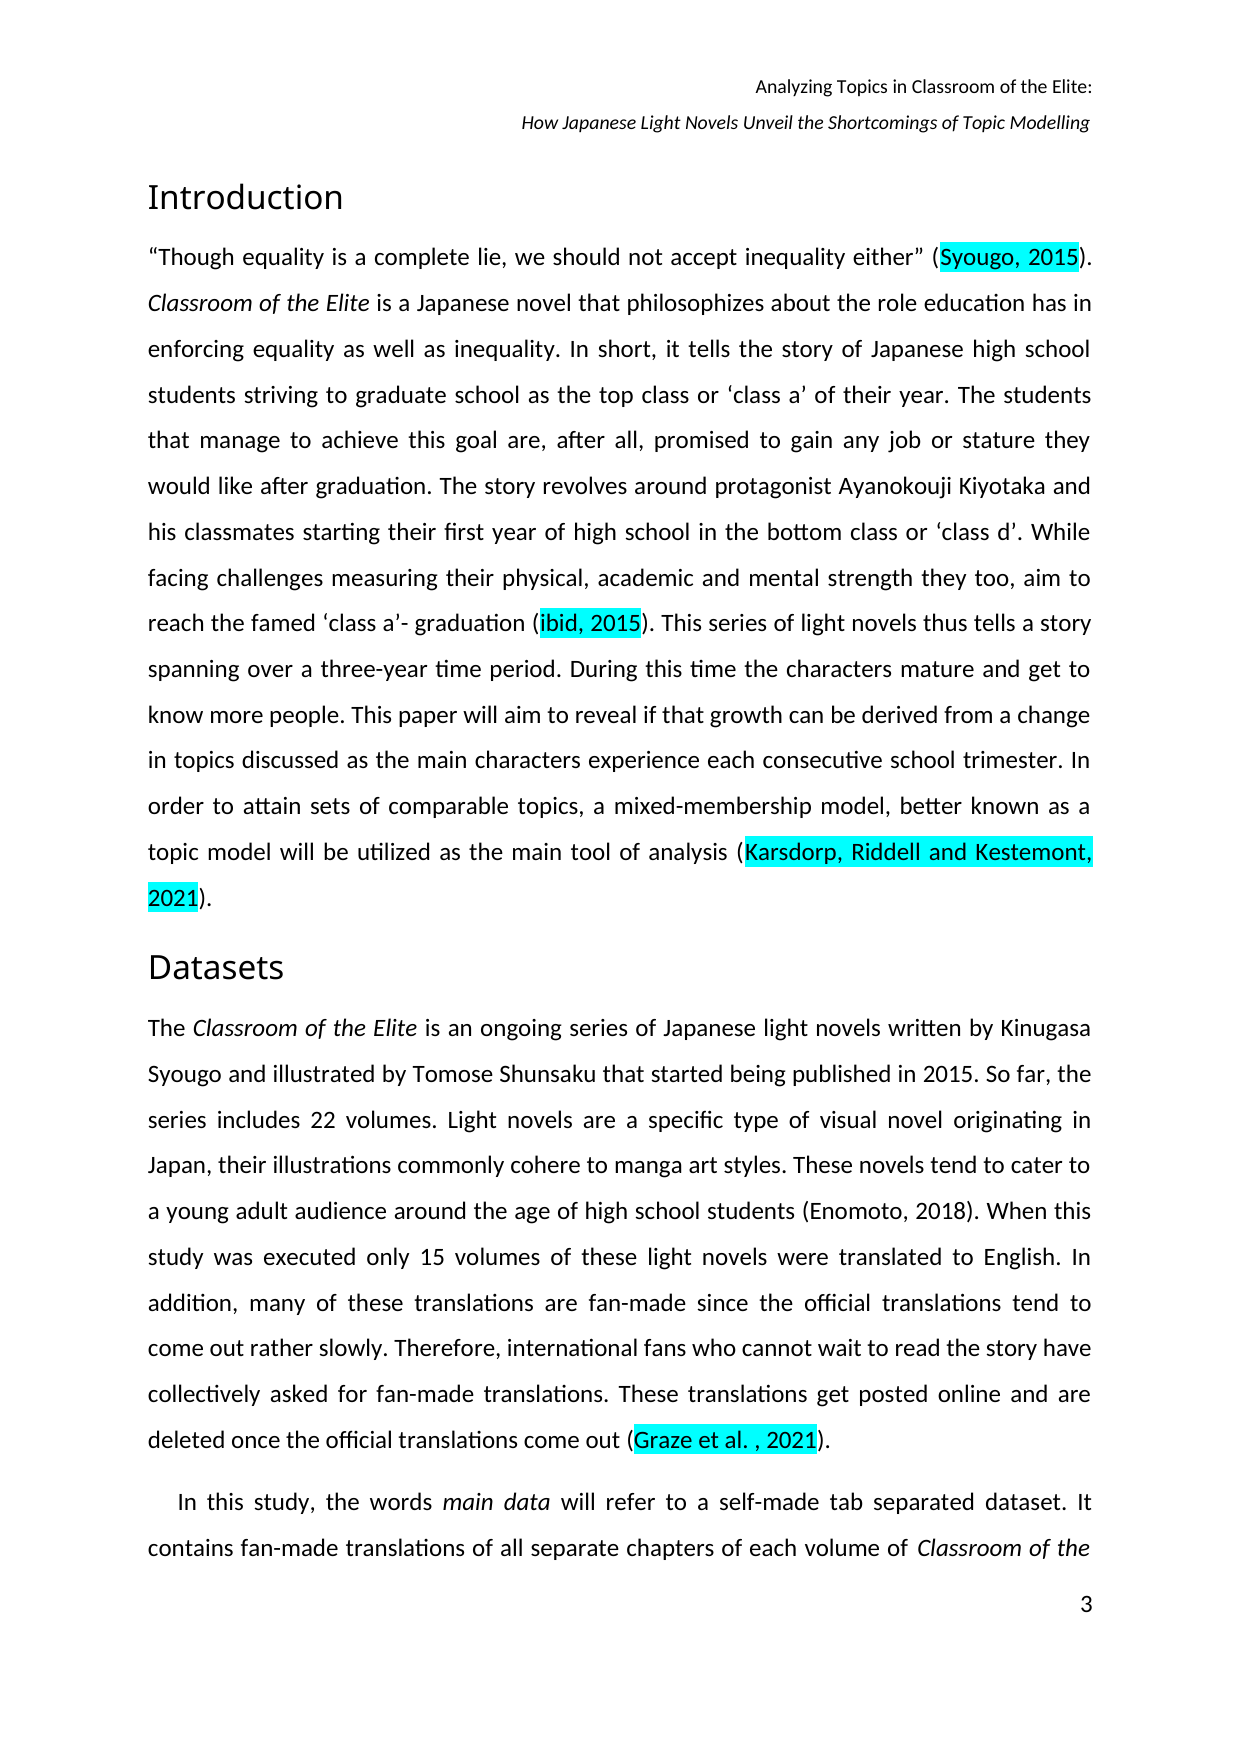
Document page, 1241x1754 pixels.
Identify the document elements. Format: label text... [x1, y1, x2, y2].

text “Though equality is a complete lie, we should not accept inequality either” (Syougo, 2015). Classroom of the Elite is a Japanese novel that philosophizes about the role education has in enforcing equality as well as inequality. In short, it tells the story of Japanese high school students striving to graduate school as the top class or ‘class a’ of their year. The students that manage to achieve this goal are, after all, promised to gain any job or stature they would like after graduation. The story revolves around protagonist Ayanokouji Kiyotaka and his classmates starting their first year of high school in the bottom class or ‘class d’. While facing challenges measuring their physical, academic and mental strength they too, aim to reach the famed ‘class a’- graduation (ibid, 2015). This series of light novels thus tells a story spanning over a three-year time period. During this time the characters mature and get to know more people. This paper will aim to reveal if that growth can be derived from a change in topics discussed as the main characters experience each consecutive school trimester. In order to attain sets of comparable topics, a mixed-membership model, better known as a topic model will be utilized as the main tool of analysis (Karsdorp, Riddell and Kestemont, 2021). [148, 242, 1093, 912]
subtitle Introduction [148, 173, 1093, 219]
text The Classroom of the Elite is an ongoing series of Japanese light novels written by Kinugasa Syougo and illustrated by Tomose Shunsaku that started being published in 2015. So far, the series includes 22 volumes. Light novels are a specific type of visual novel originating in Japan, their illustrations commonly cohere to manga art styles. These novels tend to cater to a young adult audience around the age of high school students (Enomoto, 2018). When this study was executed only 15 volumes of these light novels were translated to English. In addition, many of these translations are fan-made since the official translations tend to come out rather slowly. Therefore, international fans who cannot wait to read the story have collectively asked for fan-made translations. These translations get posted online and are deleted once the official translations come out (Graze et al. , 2021). [148, 1012, 1093, 1454]
subtitle Datasets [148, 944, 1093, 989]
